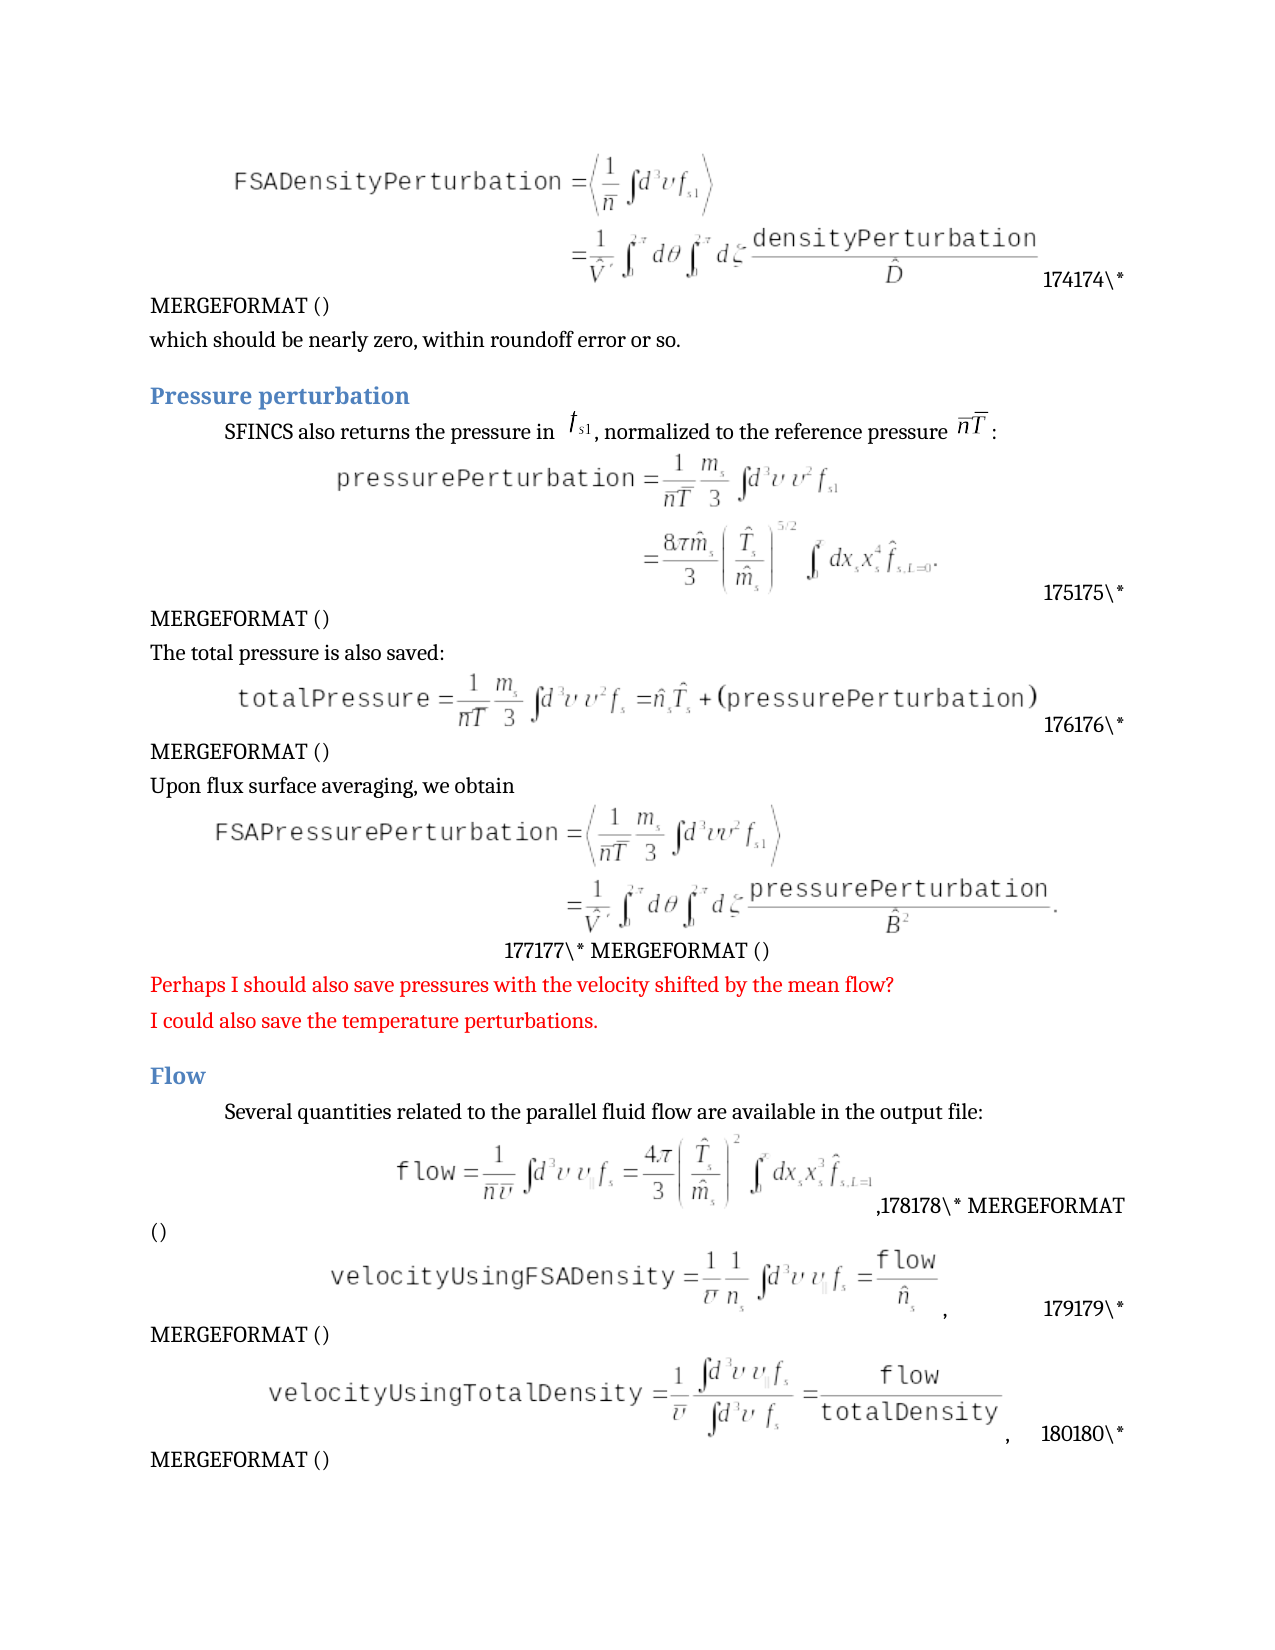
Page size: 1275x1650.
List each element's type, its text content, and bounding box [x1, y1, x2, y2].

text I could also save the temperature perturbations. [150, 1000, 1125, 1035]
text Upon flux surface averaging, we obtain [150, 765, 1125, 800]
text , [150, 1127, 1125, 1245]
text , [150, 1348, 1125, 1473]
subtitle Flow [150, 1056, 1125, 1091]
text The total pressure is also saved: [150, 632, 1125, 668]
text Perhaps I should also save pressures with the velocity shifted by the mean flow? [150, 964, 1125, 1000]
text which should be nearly zero, within roundoff error or so. [150, 319, 1125, 355]
text Several quantities related to the parallel fluid flow are available in the output file: [150, 1091, 1125, 1127]
text , [150, 1245, 1125, 1348]
subtitle Pressure perturbation [150, 376, 1125, 411]
text SFINCS also returns the pressure in , normalized to the reference pressure : [150, 411, 1125, 447]
